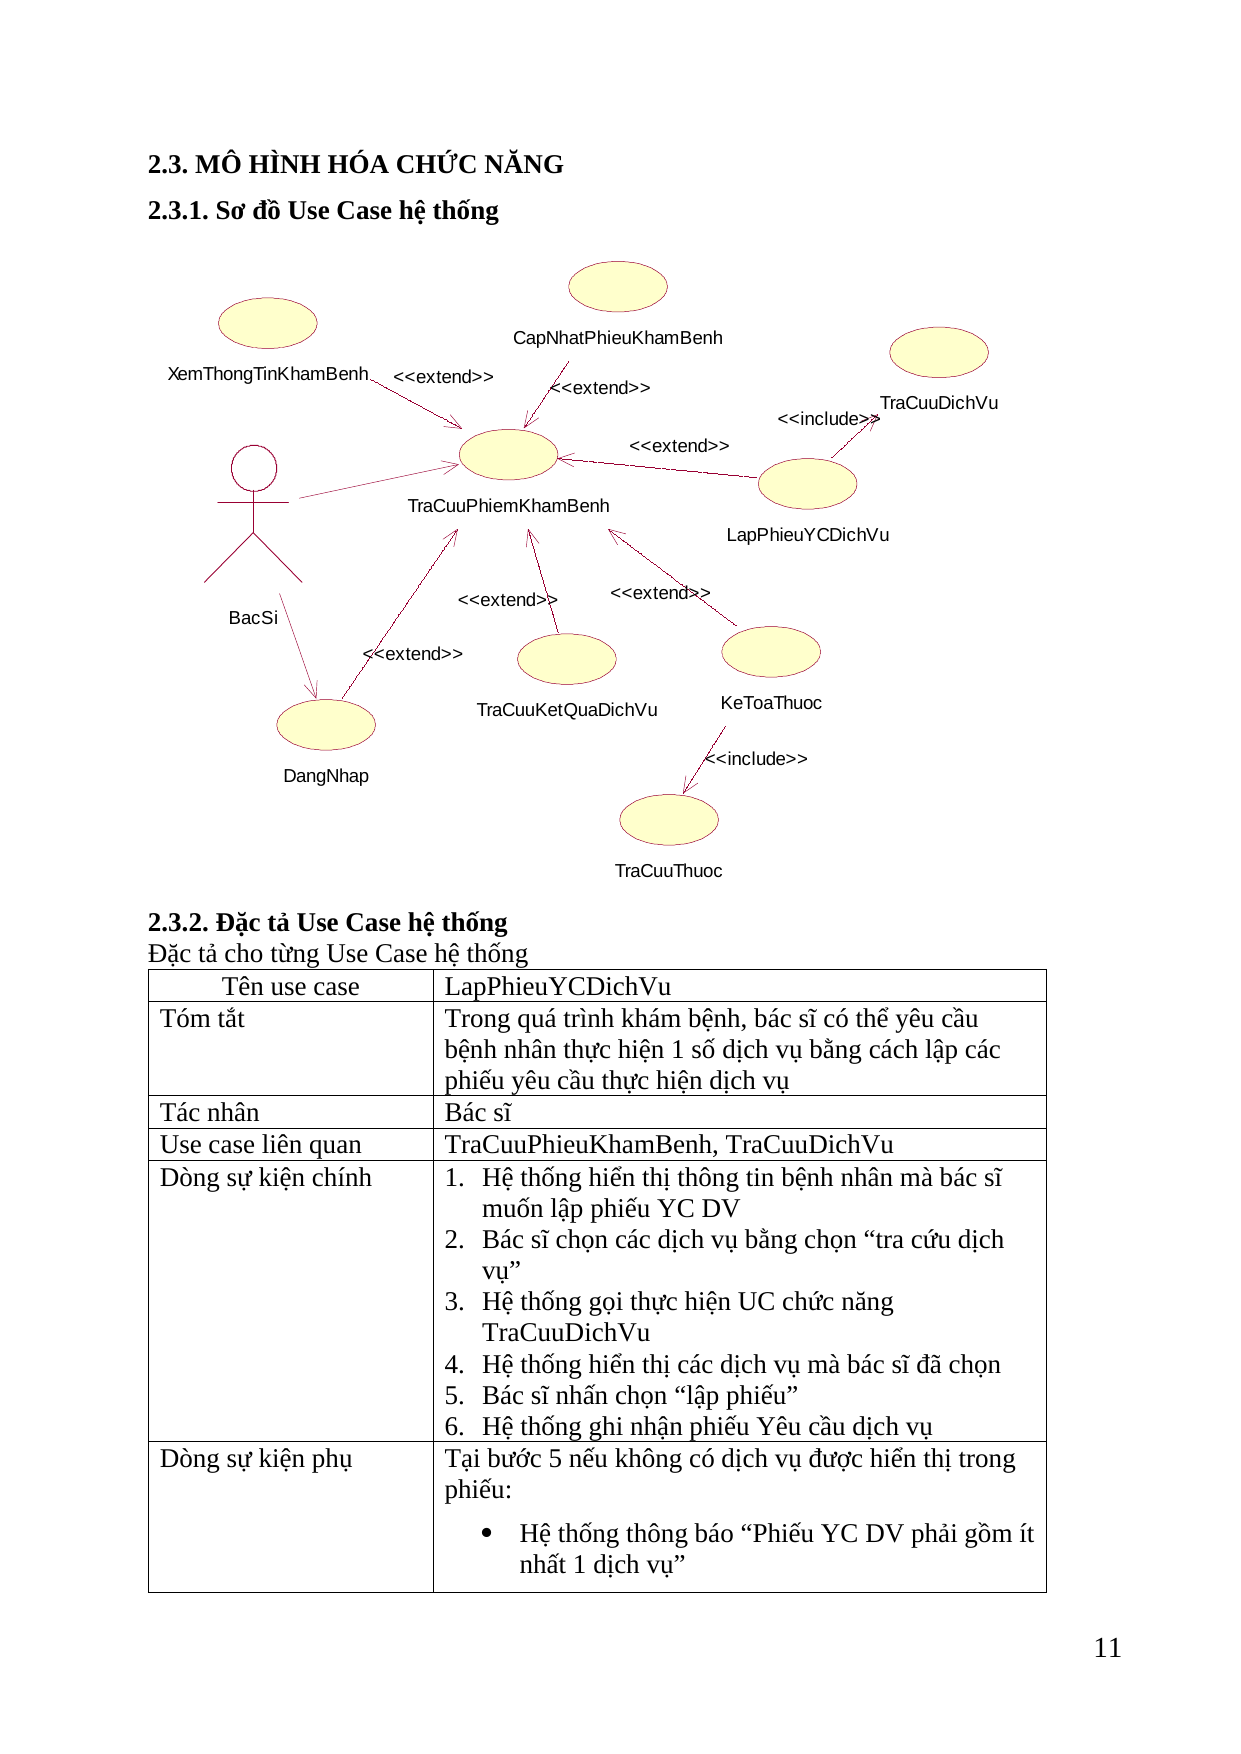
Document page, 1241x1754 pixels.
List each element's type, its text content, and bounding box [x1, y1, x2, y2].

table_cell Tác nhân [149, 1096, 433, 1128]
table_cell Dòng sự kiện phụ [149, 1442, 433, 1592]
text Đặc tả cho từng Use Case hệ thống [148, 938, 1122, 969]
table_cell Tóm tắt [149, 1002, 433, 1095]
table_cell TraCuuPhieuKhamBenh, TraCuuDichVu [434, 1129, 1046, 1160]
table_cell Trong quá trình khám bệnh, bác sĩ có thể yêu cầu bệnh nhân thực hiện 1 số dịch vụ bằng cách lập các phiếu yêu cầu thực hiện dịch vụ [434, 1002, 1046, 1095]
table_header LapPhieuYCDichVu [434, 970, 1046, 1001]
table_cell Hệ thống hiển thị thông tin bệnh nhân mà bác sĩ muốn lập phiếu YC DV Bác sĩ chọn các dịch vụ bằng chọn “tra cứu dịch vụ” Hệ thống gọi thực hiện UC chức năng TraCuuDichVu Hệ thống hiển thị các dịch vụ mà bác sĩ đã chọn Bác sĩ nhấn chọn “lập phiếu” Hệ thống ghi nhận phiếu Yêu cầu dịch vụ [434, 1161, 1046, 1441]
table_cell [434, 1442, 1046, 1592]
table_header Tên use case [149, 970, 433, 1001]
table_cell Dòng sự kiện chính [149, 1161, 433, 1441]
text 2.3.2. Đặc tả Use Case hệ thống [148, 906, 1122, 938]
table_cell Bác sĩ [434, 1096, 1046, 1128]
text 2.3.1. Sơ đồ Use Case hệ thống [148, 194, 1122, 226]
table_cell Use case liên quan [149, 1129, 433, 1160]
subtitle 2.3. MÔ HÌNH HÓA CHỨC NĂNG [148, 148, 1122, 179]
